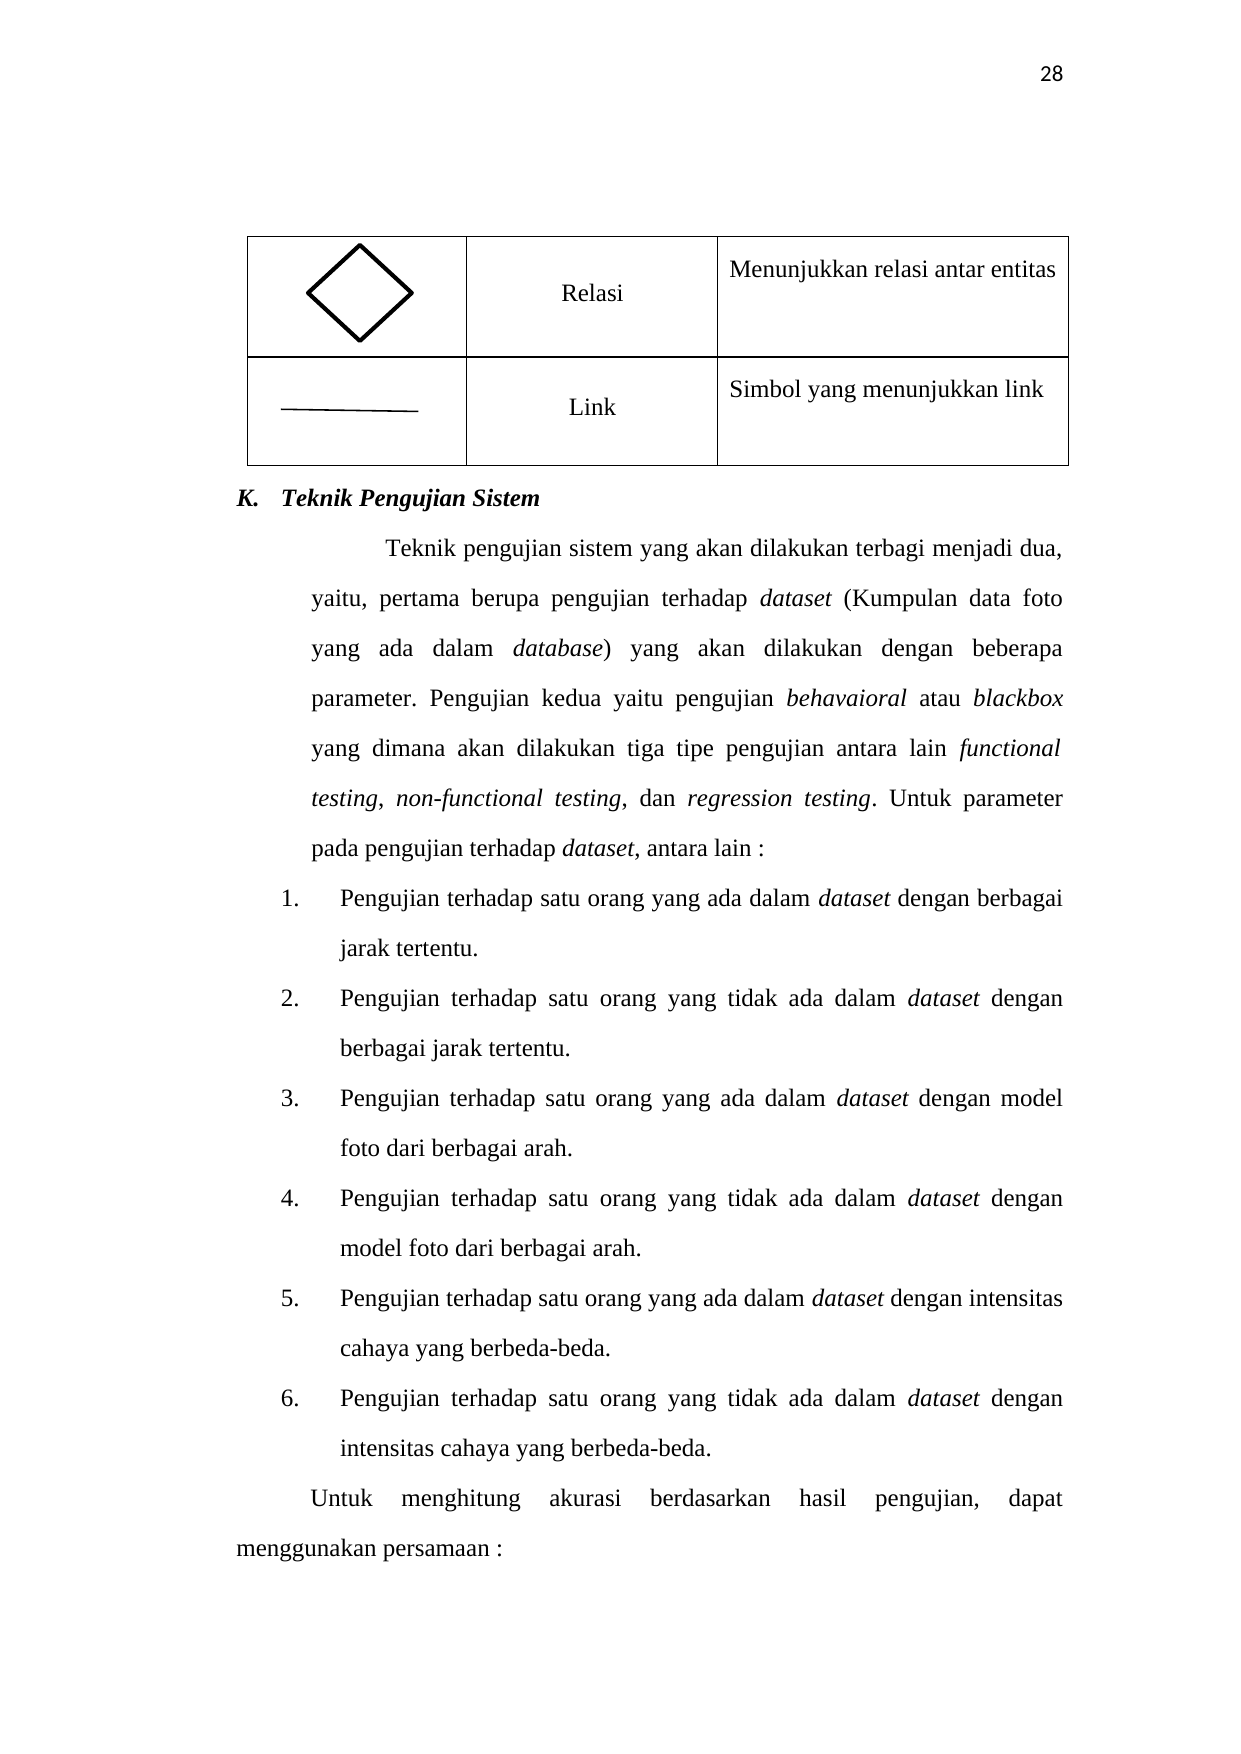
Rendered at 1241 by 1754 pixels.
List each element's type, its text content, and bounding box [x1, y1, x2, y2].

list Pengujian terhadap satu orang yang tidak ada dalam dataset dengan intensitas cahaya yang berbeda-beda. [281, 1366, 1063, 1466]
list Pengujian terhadap satu orang yang tidak ada dalam dataset dengan berbagai jarak tertentu. [281, 966, 1063, 1066]
table_cell Menunjukkan relasi antar entitas [718, 237, 1068, 356]
list Teknik Pengujian Sistem [236, 466, 1063, 516]
list Pengujian terhadap satu orang yang ada dalam dataset dengan intensitas cahaya yang berbeda-beda. [281, 1266, 1063, 1366]
table_cell Relasi [467, 237, 717, 356]
table_cell Simbol yang menunjukkan link [718, 358, 1068, 465]
table_cell [248, 358, 466, 465]
list Pengujian terhadap satu orang yang tidak ada dalam dataset dengan model foto dari berbagai arah. [281, 1166, 1063, 1266]
text Teknik pengujian sistem yang akan dilakukan terbagi menjadi dua, yaitu, pertama berupa pengujian terhadap dataset (Kumpulan data foto yang ada dalam database) yang akan dilakukan dengan beberapa parameter. Pengujian kedua yaitu pengujian behavaioral atau blackbox yang dimana akan dilakukan tiga tipe pengujian antara lain functional testing, non-functional testing, dan regression testing. Untuk parameter pada pengujian terhadap dataset, antara lain : [311, 516, 1063, 866]
table_cell Link [467, 358, 717, 465]
table_cell [248, 237, 466, 356]
list Untuk menghitung akurasi berdasarkan hasil pengujian, dapat menggunakan persamaan : [236, 1466, 1063, 1566]
list Pengujian terhadap satu orang yang ada dalam dataset dengan berbagai jarak tertentu. [281, 866, 1063, 966]
list Pengujian terhadap satu orang yang ada dalam dataset dengan model foto dari berbagai arah. [281, 1066, 1063, 1166]
